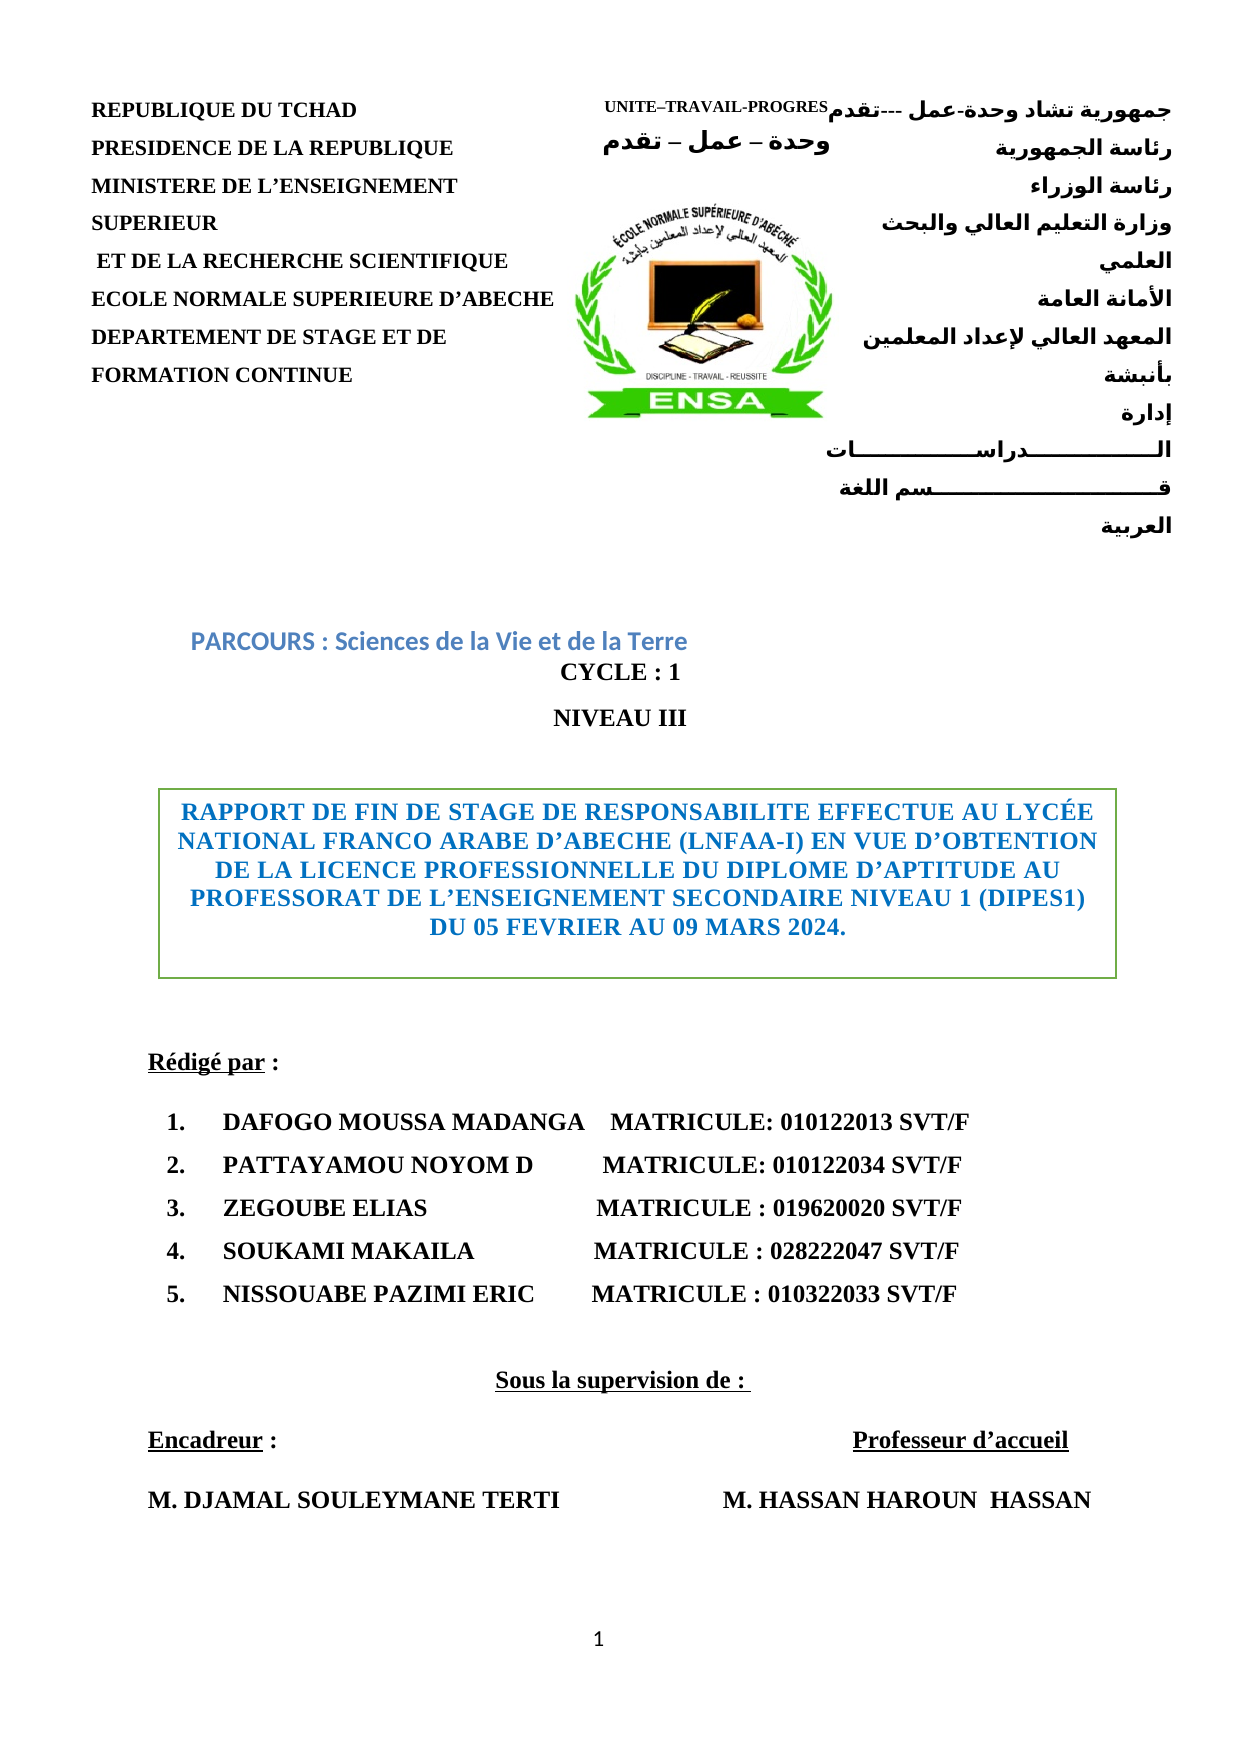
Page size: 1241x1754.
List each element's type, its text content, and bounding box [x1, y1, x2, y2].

text CYCLE : 1 [148, 657, 1093, 686]
list NISSOUABE PAZIMI ERIC MATRICULE : 010322033 SVT/F [185, 1279, 1093, 1308]
text M. DJAMAL SOULEYMANE TERTI M. HASSAN HAROUN HASSAN [148, 1485, 1093, 1514]
text Rédigé par : [148, 1047, 1093, 1076]
picture [567, 195, 840, 426]
text Sous la supervision de : [148, 1366, 1093, 1394]
table_header جمهورية تشاد وحدة-عمل ---تقدم رئاسة الجمهورية رئاسة الوزراء وزارة التعليم العالي والبحث العلمي الأمانة العامة المعهد العالي لإعداد المعلمين بأنبشة إدارة الـــــــــــــــــدراســــــــــــــــات قــــــــــــــــــــــــــــــسم اللغة العربية [839, 97, 1184, 603]
table_header REPUBLIQUE DU TCHAD PRESIDENCE DE LA REPUBLIQUE MINISTERE DE L’ENSEIGNEMENT SUPERIEUR ET DE LA RECHERCHE SCIENTIFIQUE ECOLE NORMALE SUPERIEURE D’ABECHE DEPARTEMENT DE STAGE ET DE FORMATION CONTINUE [80, 97, 549, 603]
list SOUKAMI MAKAILA MATRICULE : 028222047 SVT/F [185, 1236, 1093, 1265]
subtitle PARCOURS : Sciences de la Vie et de la Terre [148, 603, 1048, 657]
list PATTAYAMOU NOYOM D MATRICULE: 010122034 SVT/F [185, 1150, 1093, 1179]
text NIVEAU III [148, 703, 1093, 731]
list DAFOGO MOUSSA MADANGA MATRICULE: 010122013 SVT/F [185, 1107, 1093, 1136]
text Encadreur : Professeur d’accueil [148, 1425, 1093, 1454]
table_header UNITE–TRAVAIL-PROGRES وحدة – عمل – تقدم [549, 97, 839, 603]
list ZEGOUBE ELIAS MATRICULE : 019620020 SVT/F [185, 1193, 1093, 1222]
